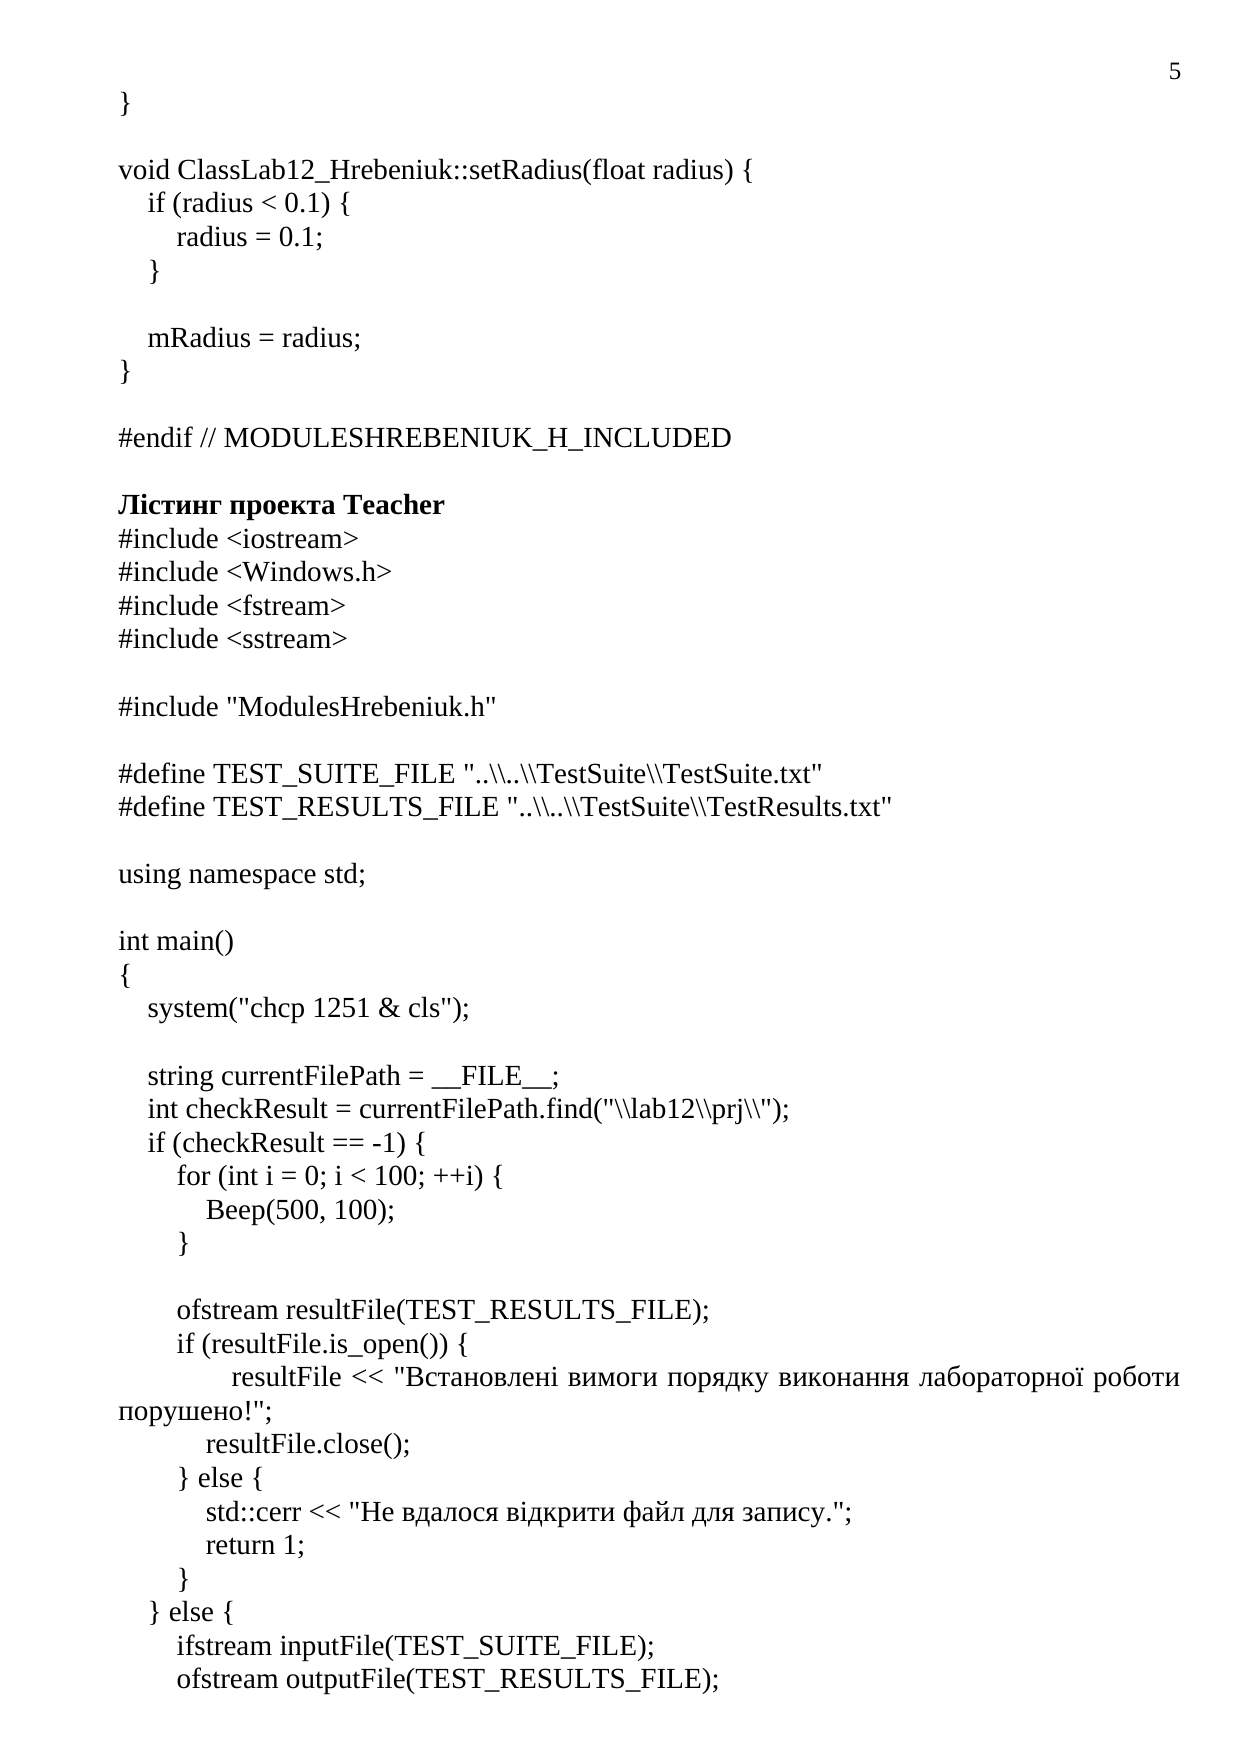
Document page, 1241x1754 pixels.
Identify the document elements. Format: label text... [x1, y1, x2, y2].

text resultFile.close(); [118, 1427, 1181, 1460]
text } [118, 1561, 1181, 1594]
text int main() [118, 923, 1181, 957]
text if (resultFile.is_open()) { [118, 1326, 1181, 1359]
text #include <fstream> [118, 588, 1181, 622]
text ofstream resultFile(TEST_RESULTS_FILE); [118, 1292, 1181, 1326]
text return 1; [118, 1527, 1181, 1561]
text resultFile << "Встановлені вимоги порядку виконання лабораторної роботи порушено!"; [118, 1359, 1181, 1427]
text mRadius = radius; [118, 320, 1181, 353]
text if (checkResult == -1) { [118, 1125, 1181, 1158]
text #include <Windows.h> [118, 554, 1181, 588]
text Beep(500, 100); [118, 1192, 1181, 1225]
text using namespace std; [118, 856, 1181, 890]
text int checkResult = currentFilePath.find("\\lab12\\prj\\"); [118, 1091, 1181, 1125]
text #endif // MODULESHREBENIUK_H_INCLUDED [118, 420, 1181, 454]
text } [118, 1225, 1181, 1259]
text void ClassLab12_Hrebeniuk::setRadius(float radius) { [118, 152, 1181, 186]
text ifstream inputFile(TEST_SUITE_FILE); [118, 1628, 1181, 1661]
text #include "ModulesHrebeniuk.h" [118, 689, 1181, 722]
text std::cerr << "Не вдалося відкрити файл для запису."; [118, 1494, 1181, 1527]
text string currentFilePath = __FILE__; [118, 1058, 1181, 1091]
text if (radius < 0.1) { [118, 186, 1181, 219]
text for (int i = 0; i < 100; ++i) { [118, 1158, 1181, 1192]
text { [118, 957, 1181, 991]
text #define TEST_SUITE_FILE "..\\..\\TestSuite\\TestSuite.txt" [118, 756, 1181, 789]
text system("chcp 1251 & cls"); [118, 991, 1181, 1024]
text Лістинг проекта Teacher [118, 487, 1181, 521]
text } [118, 85, 1181, 118]
text ofstream outputFile(TEST_RESULTS_FILE); [118, 1661, 1181, 1695]
text } [118, 253, 1181, 286]
text #define TEST_RESULTS_FILE "..\\..\\TestSuite\\TestResults.txt" [118, 789, 1181, 823]
text } [118, 353, 1181, 387]
text radius = 0.1; [118, 219, 1181, 253]
text #include <iostream> [118, 521, 1181, 554]
text #include <sstream> [118, 622, 1181, 655]
text } else { [118, 1594, 1181, 1628]
text } else { [118, 1460, 1181, 1494]
